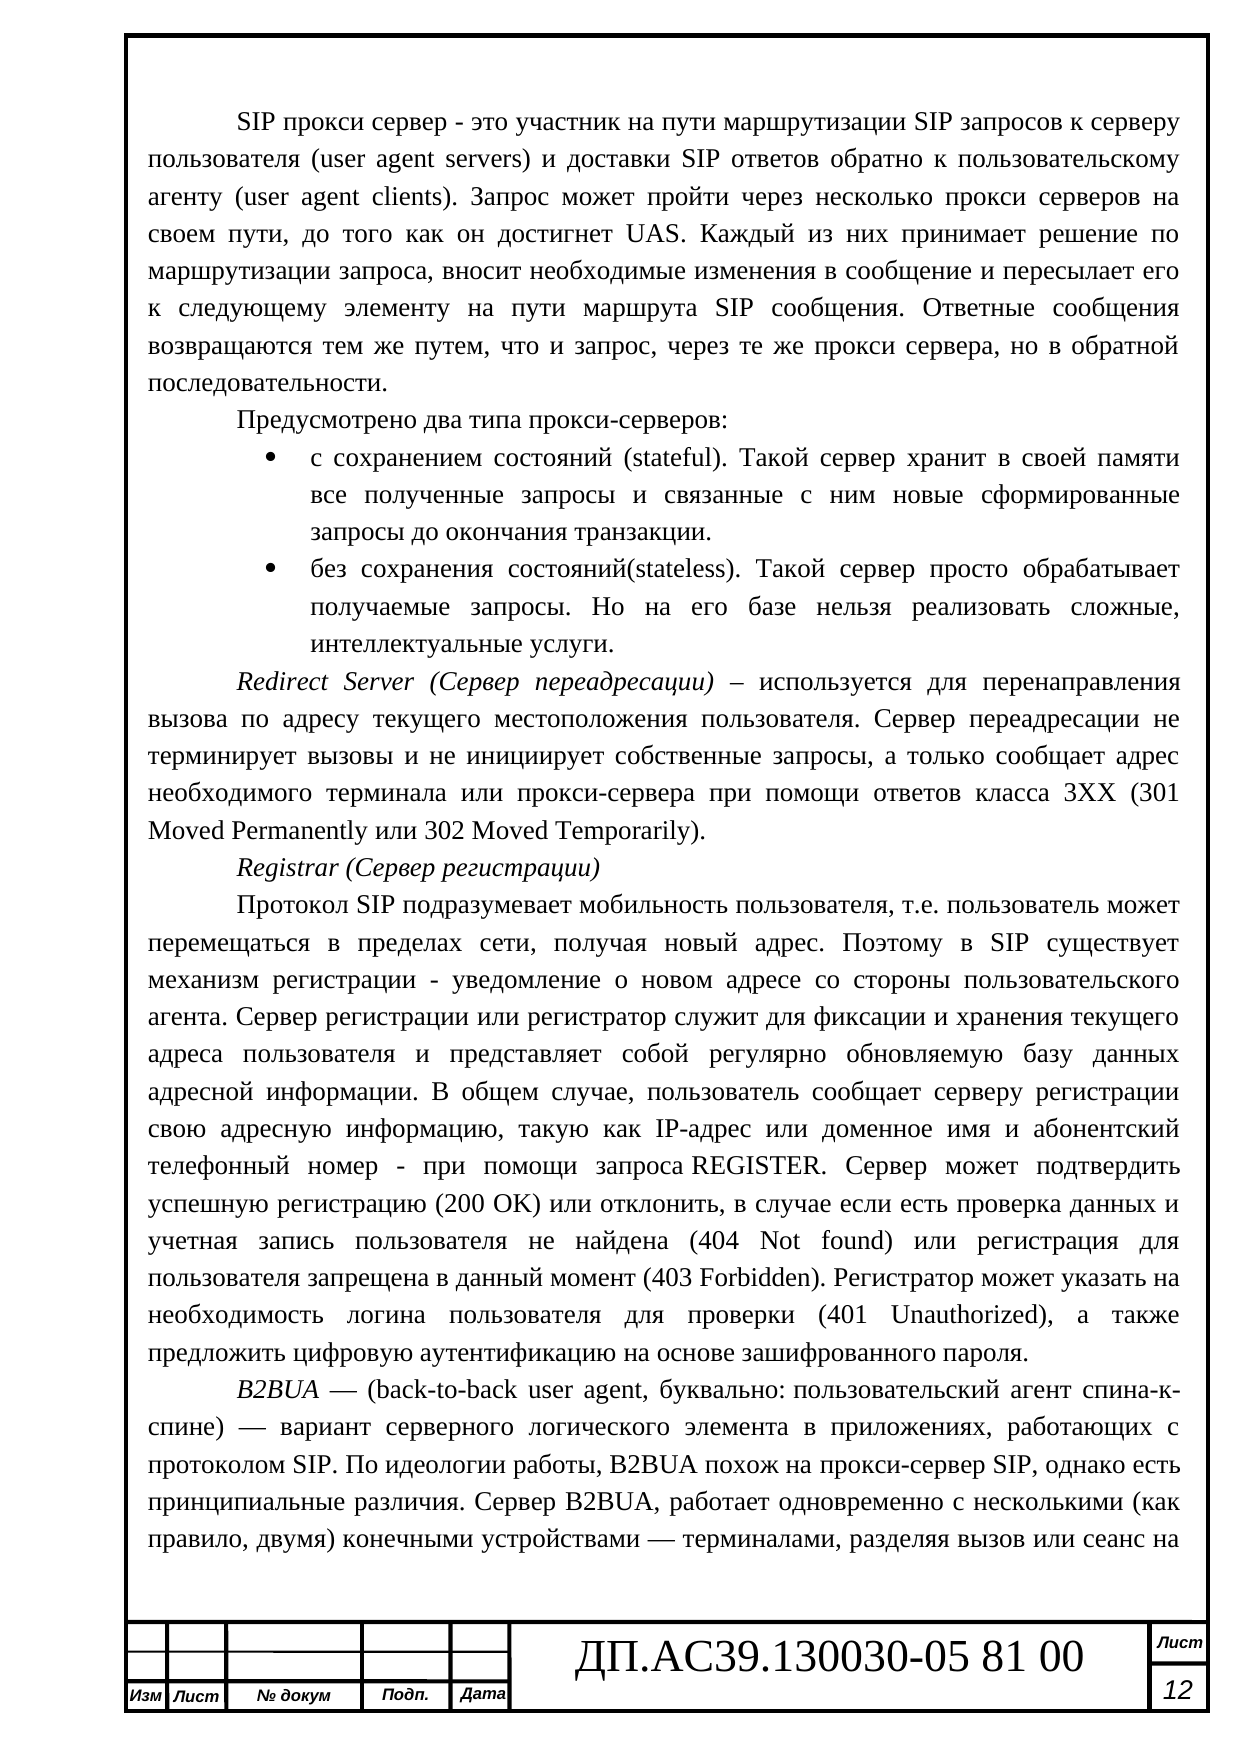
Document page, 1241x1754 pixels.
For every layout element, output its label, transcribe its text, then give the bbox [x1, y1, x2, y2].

list с сохранением состояний (stateful). Такой сервер хранит в своей памяти все полученные запросы и связанные с ним новые сформированные запросы до окончания транзакции. [266, 441, 1181, 546]
text Предусмотрено два типа прокси-серверов: [148, 403, 1181, 434]
text Redirect Server (Сервер переадресации) – используется для перенаправления вызова по адресу текущего местоположения пользователя. Сервер переадресации не терминирует вызовы и не инициирует собственные запросы, а только сообщает адрес необходимого терминала или прокси-сервера при помощи ответов класса 3XX (301 Moved Permanently или 302 Moved Temporarily). [148, 664, 1181, 845]
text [148, 1373, 1181, 1553]
text Протокол SIP подразумевает мобильность пользователя, т.е. пользователь может перемещаться в пределах сети, получая новый адрес. Поэтому в SIP существует механизм регистрации - уведомление о новом адресе со стороны пользовательского агента. Сервер регистрации или регистратор служит для фиксации и хранения текущего адреса пользователя и представляет собой регулярно обновляемую базу данных адресной информации. В общем случае, пользователь сообщает серверу регистрации свою адресную информацию, такую как IP-адрес или доменное имя и абонентский телефонный номер - при помощи запроса REGISTER. Сервер может подтвердить успешную регистрацию (200 OK) или отклонить, в случае если есть проверка данных и учетная запись пользователя не найдена (404 Not found) или регистрация для пользователя запрещена в данный момент (403 Forbidden). Регистратор может указать на необходимость логина пользователя для проверки (401 Unauthorized), а также предложить цифровую аутентификацию на основе зашифрованного пароля. [148, 888, 1181, 1367]
text SIP прокси сервер - это участник на пути маршрутизации SIP запросов к серверу пользователя (user agent servers) и доставки SIP ответов обратно к пользовательскому агенту (user agent clients). Запрос может пройти через несколько прокси серверов на своем пути, до того как он достигнет UAS. Каждый из них принимает решение по маршрутизации запроса, вносит необходимые изменения в сообщение и пересылает его к следующему элементу на пути маршрута SIP сообщения. Ответные сообщения возвращаются тем же путем, что и запрос, через те же прокси сервера, но в обратной последовательности. [148, 105, 1181, 397]
list без сохранения состояний(stateless). Такой сервер просто обрабатывает получаемые запросы. Но на его базе нельзя реализовать сложные, интеллектуальные услуги. [266, 553, 1181, 658]
text Registrar (Сервер регистрации) [148, 851, 1181, 882]
